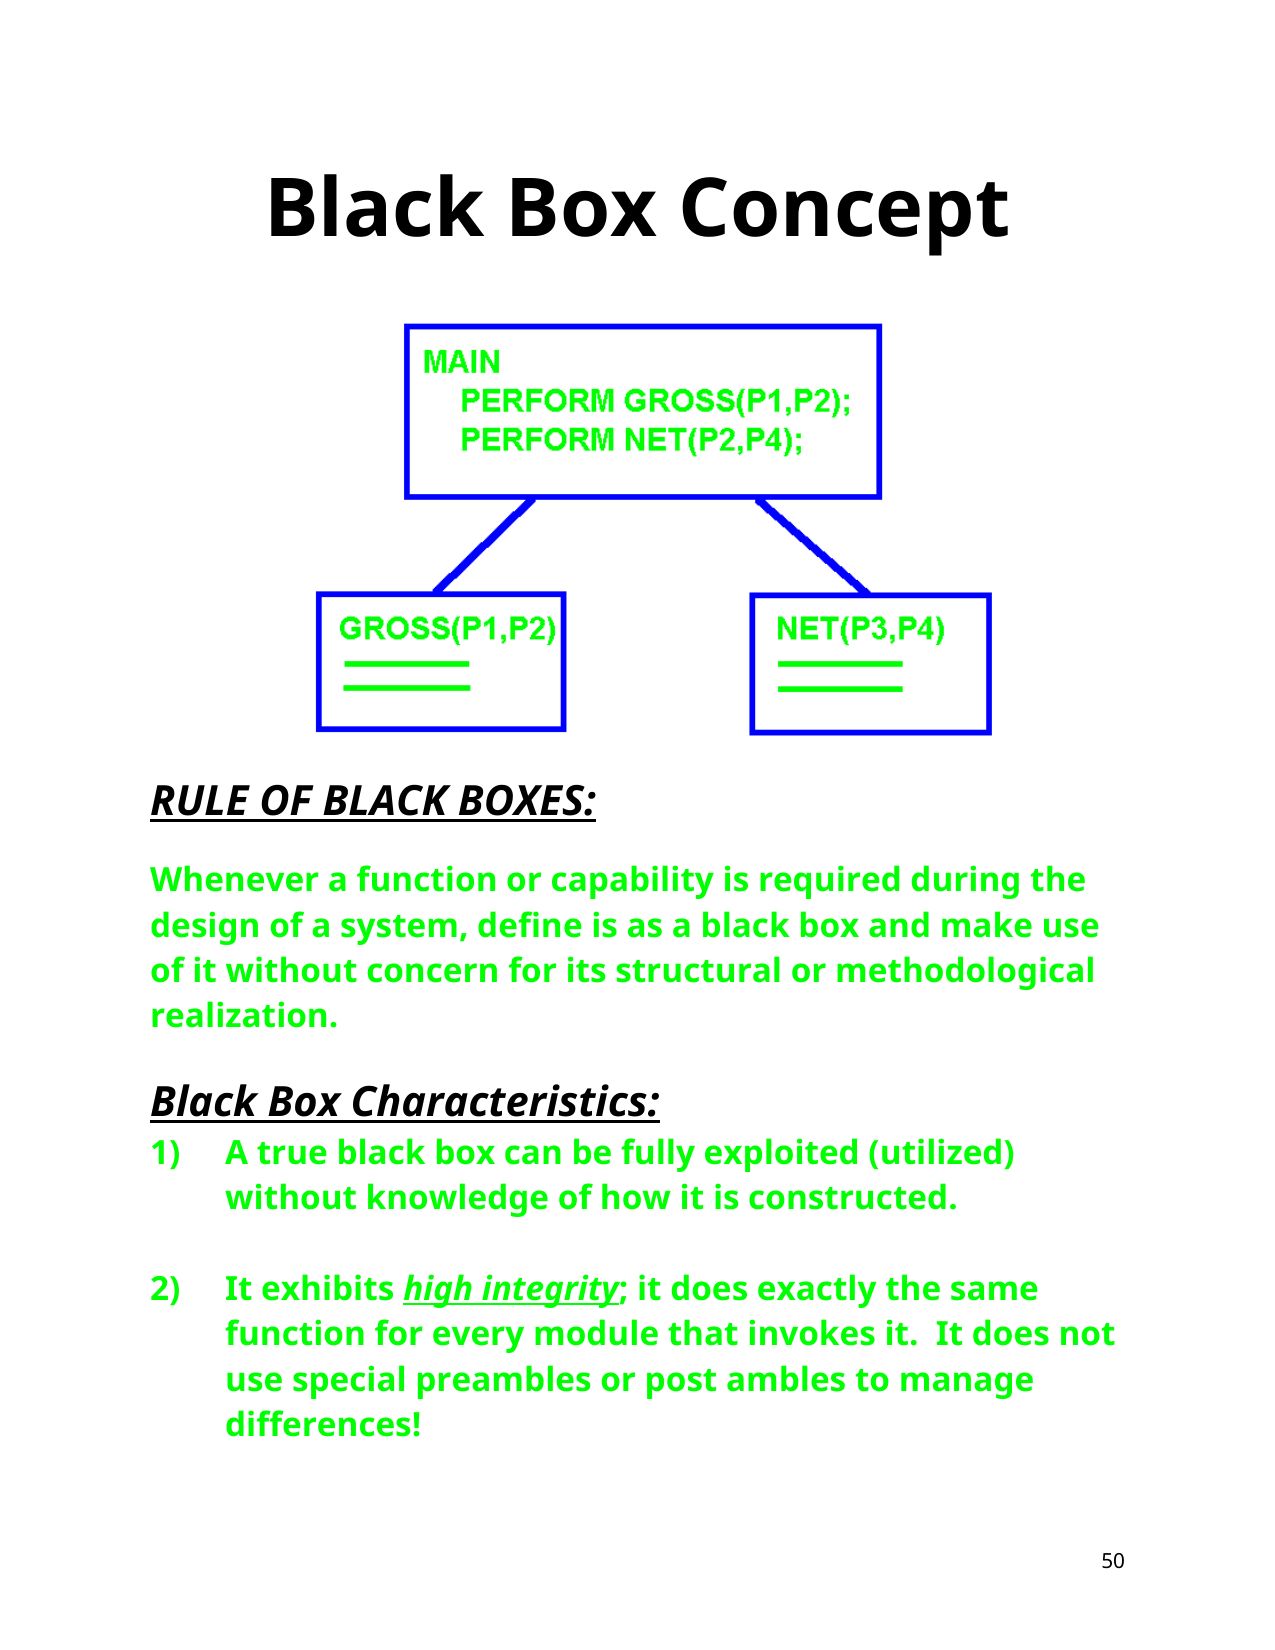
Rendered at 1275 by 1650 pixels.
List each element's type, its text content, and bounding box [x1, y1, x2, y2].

text 2) It exhibits high integrity; it does exactly the same function for every module that invokes it. It does not use special preambles or post ambles to manage differences! [150, 1265, 1125, 1446]
text 1) A true black box can be fully exploited (utilized) without knowledge of how it is constructed. [150, 1128, 1125, 1219]
text RULE OF BLACK BOXES: [150, 771, 1125, 828]
picture [252, 294, 1023, 771]
text Black Box Concept [150, 150, 1125, 261]
text Black Box Characteristics: [150, 1072, 1125, 1128]
text Whenever a function or capability is required during the design of a system, define is as a black box and make use of it without concern for its structural or methodological realization. [150, 856, 1125, 1038]
